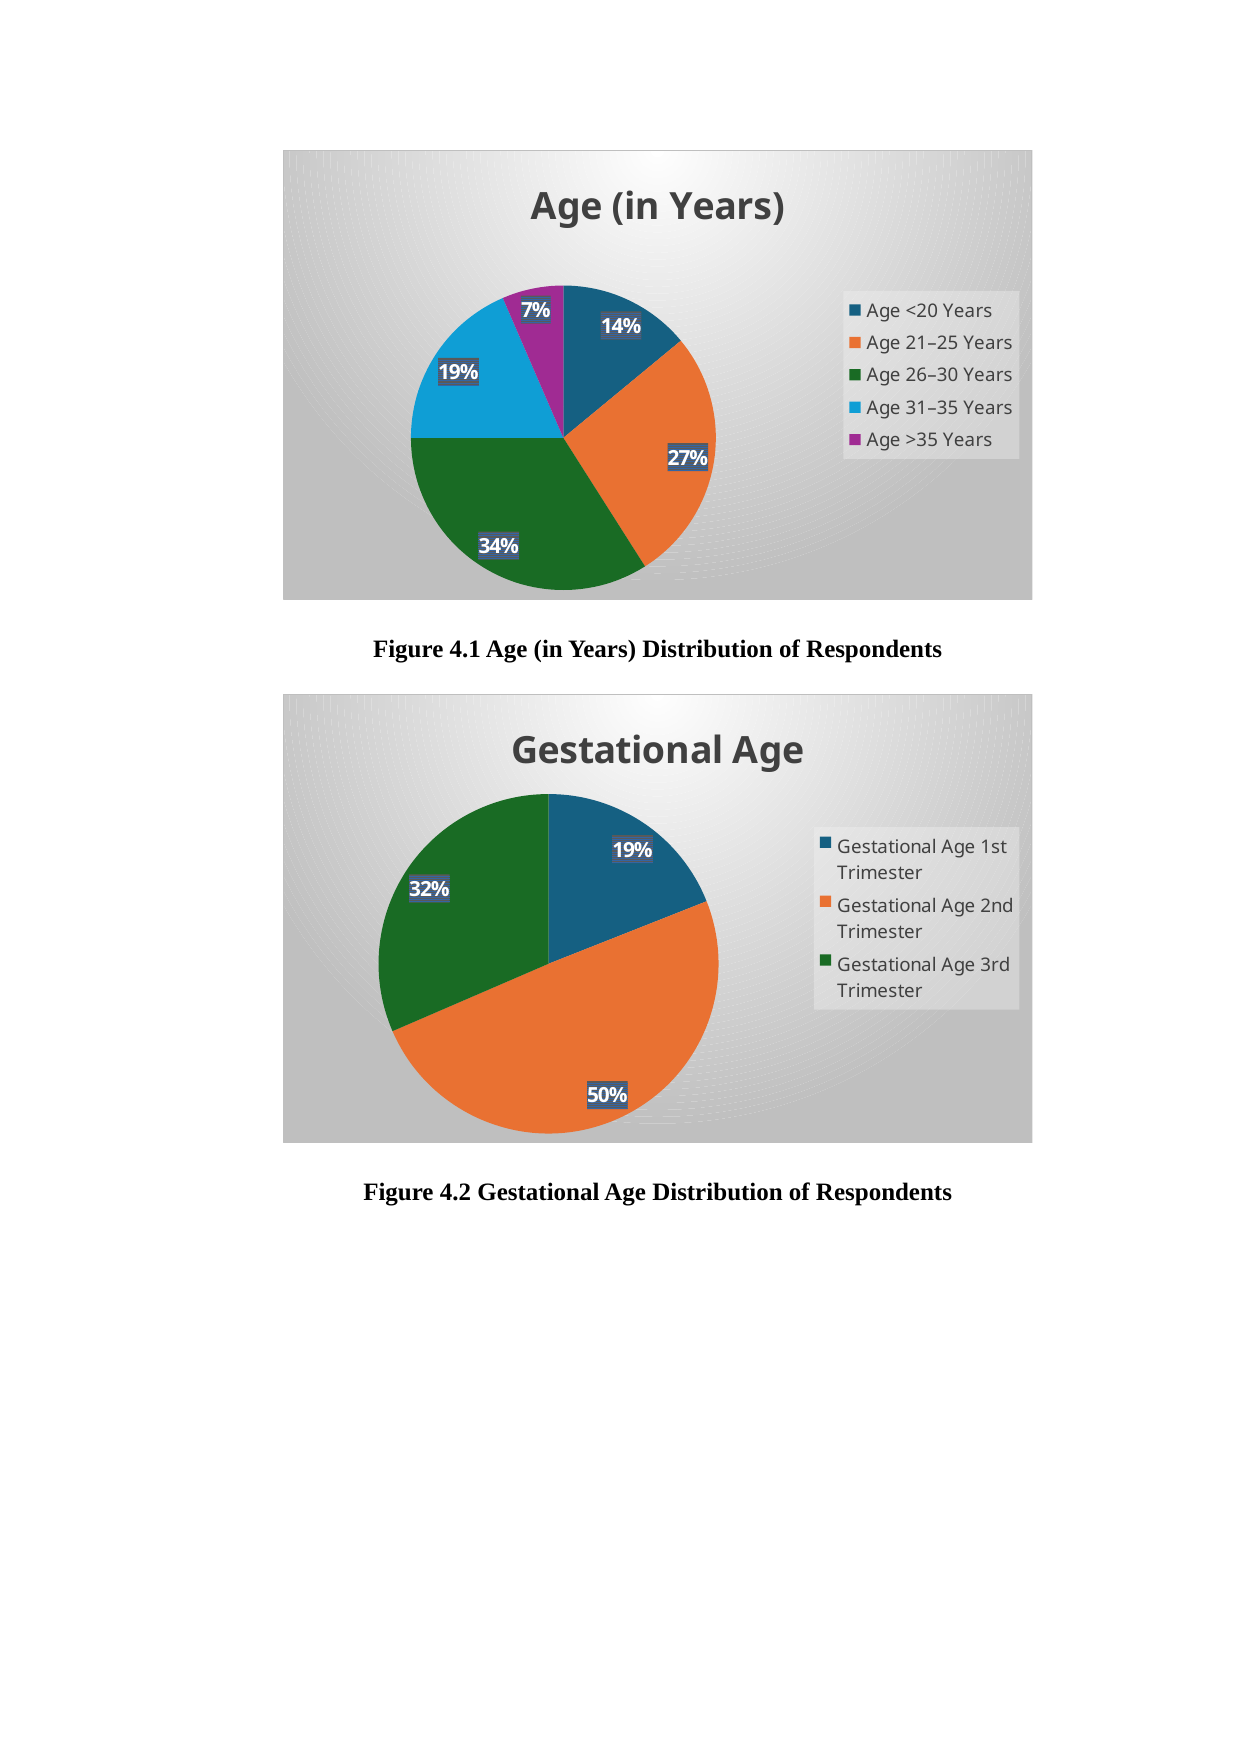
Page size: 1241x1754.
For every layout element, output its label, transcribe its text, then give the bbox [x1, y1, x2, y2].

text Figure 4.2 Gestational Age Distribution of Respondents [225, 1177, 1090, 1206]
text Figure 4.1 Age (in Years) Distribution of Respondents [225, 634, 1090, 662]
